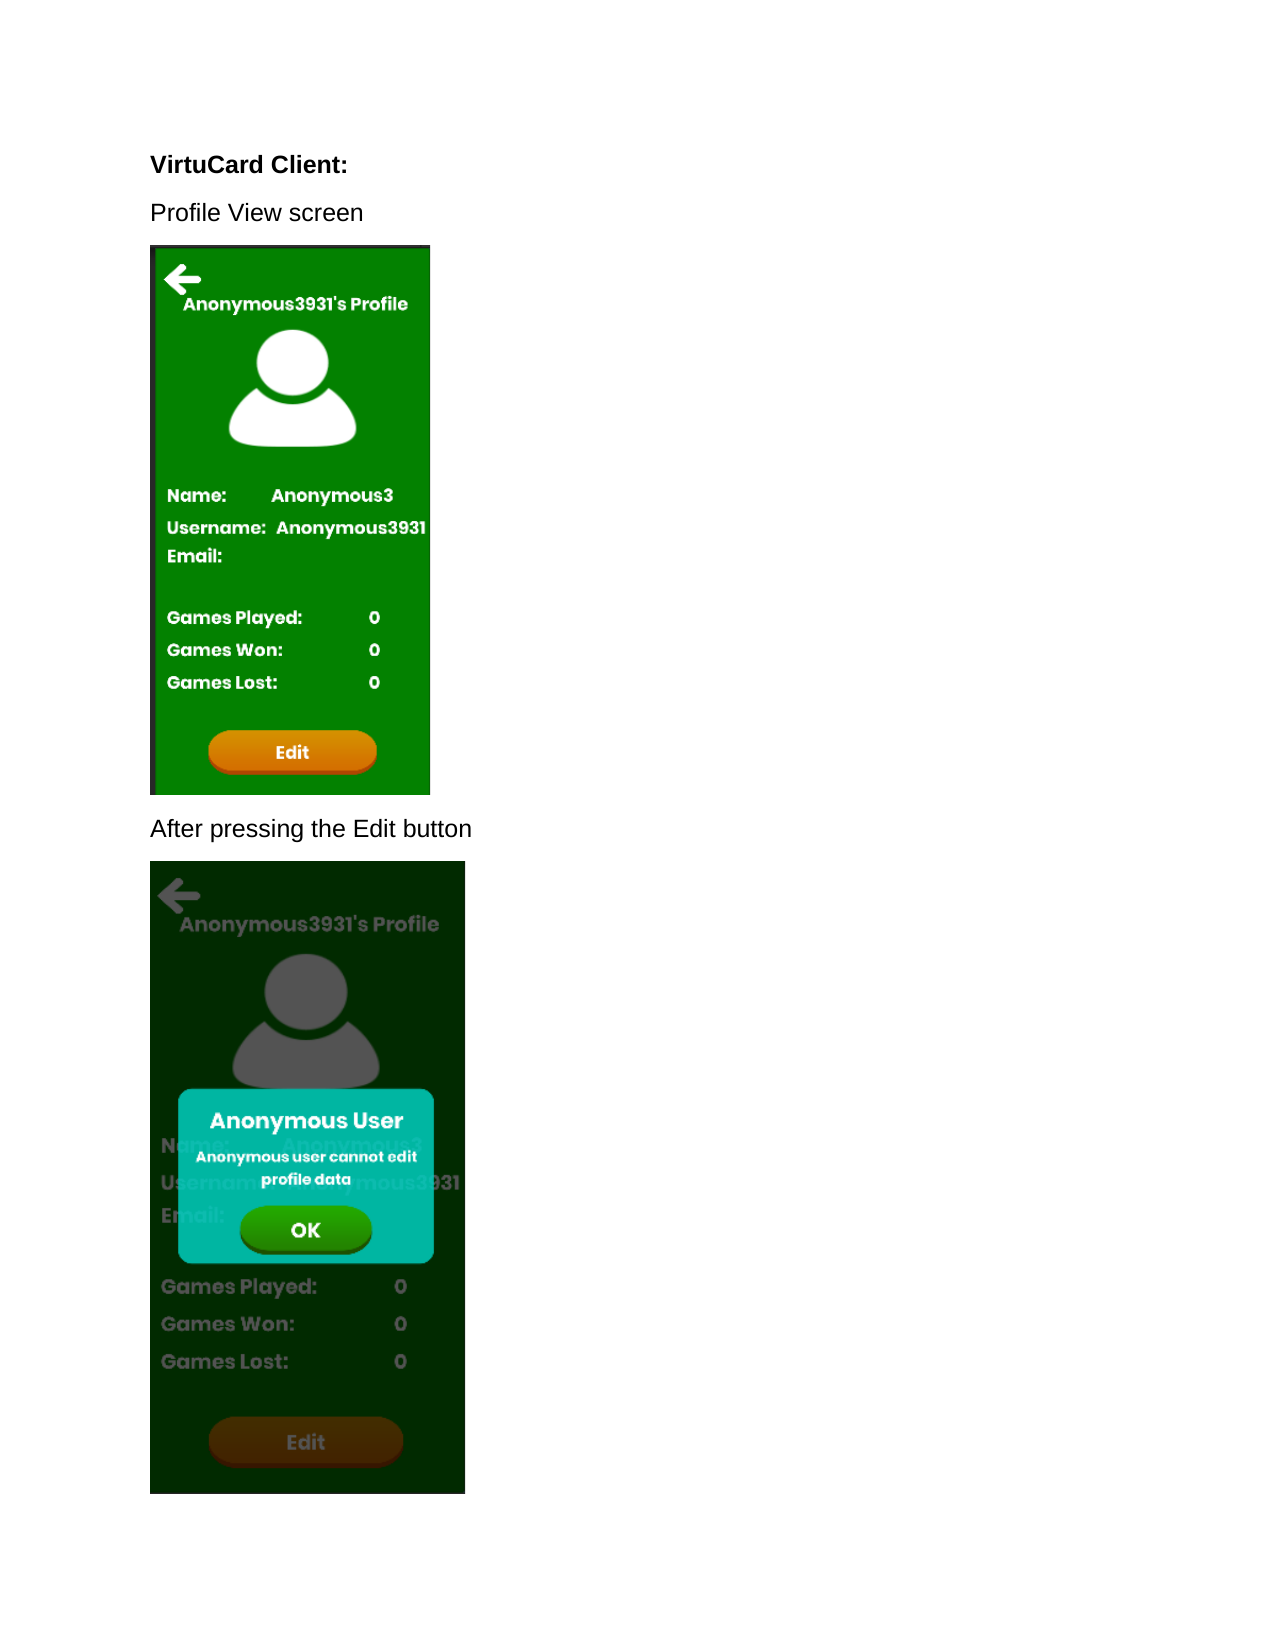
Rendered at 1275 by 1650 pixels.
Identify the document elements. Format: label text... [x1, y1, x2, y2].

text VirtuCard Client: [150, 150, 1125, 179]
text Profile View screen [150, 198, 1125, 226]
picture [150, 861, 465, 1494]
text After pressing the Edit button [150, 814, 1125, 842]
picture [150, 245, 431, 795]
